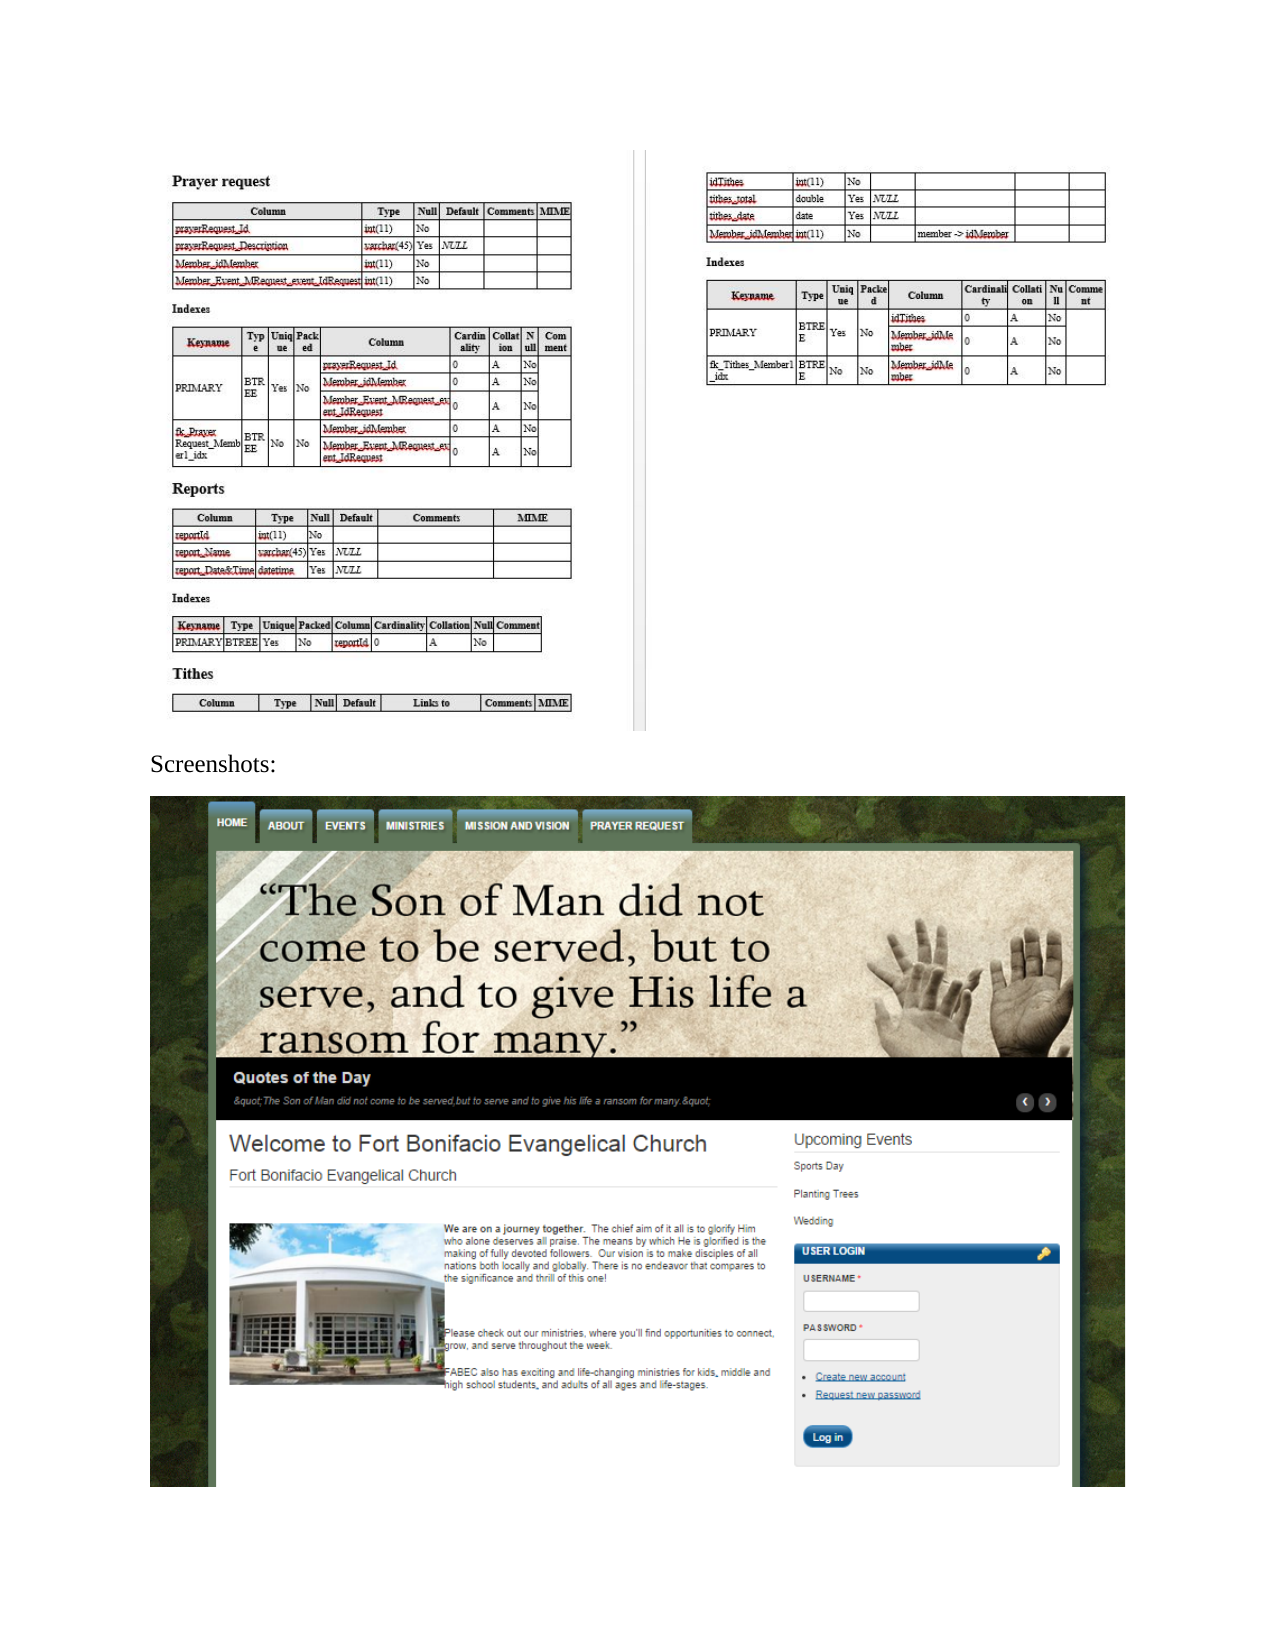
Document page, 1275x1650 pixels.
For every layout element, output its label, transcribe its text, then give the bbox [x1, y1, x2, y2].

picture [150, 796, 1125, 1487]
text Screenshots: [150, 749, 1125, 778]
picture [150, 150, 1125, 731]
